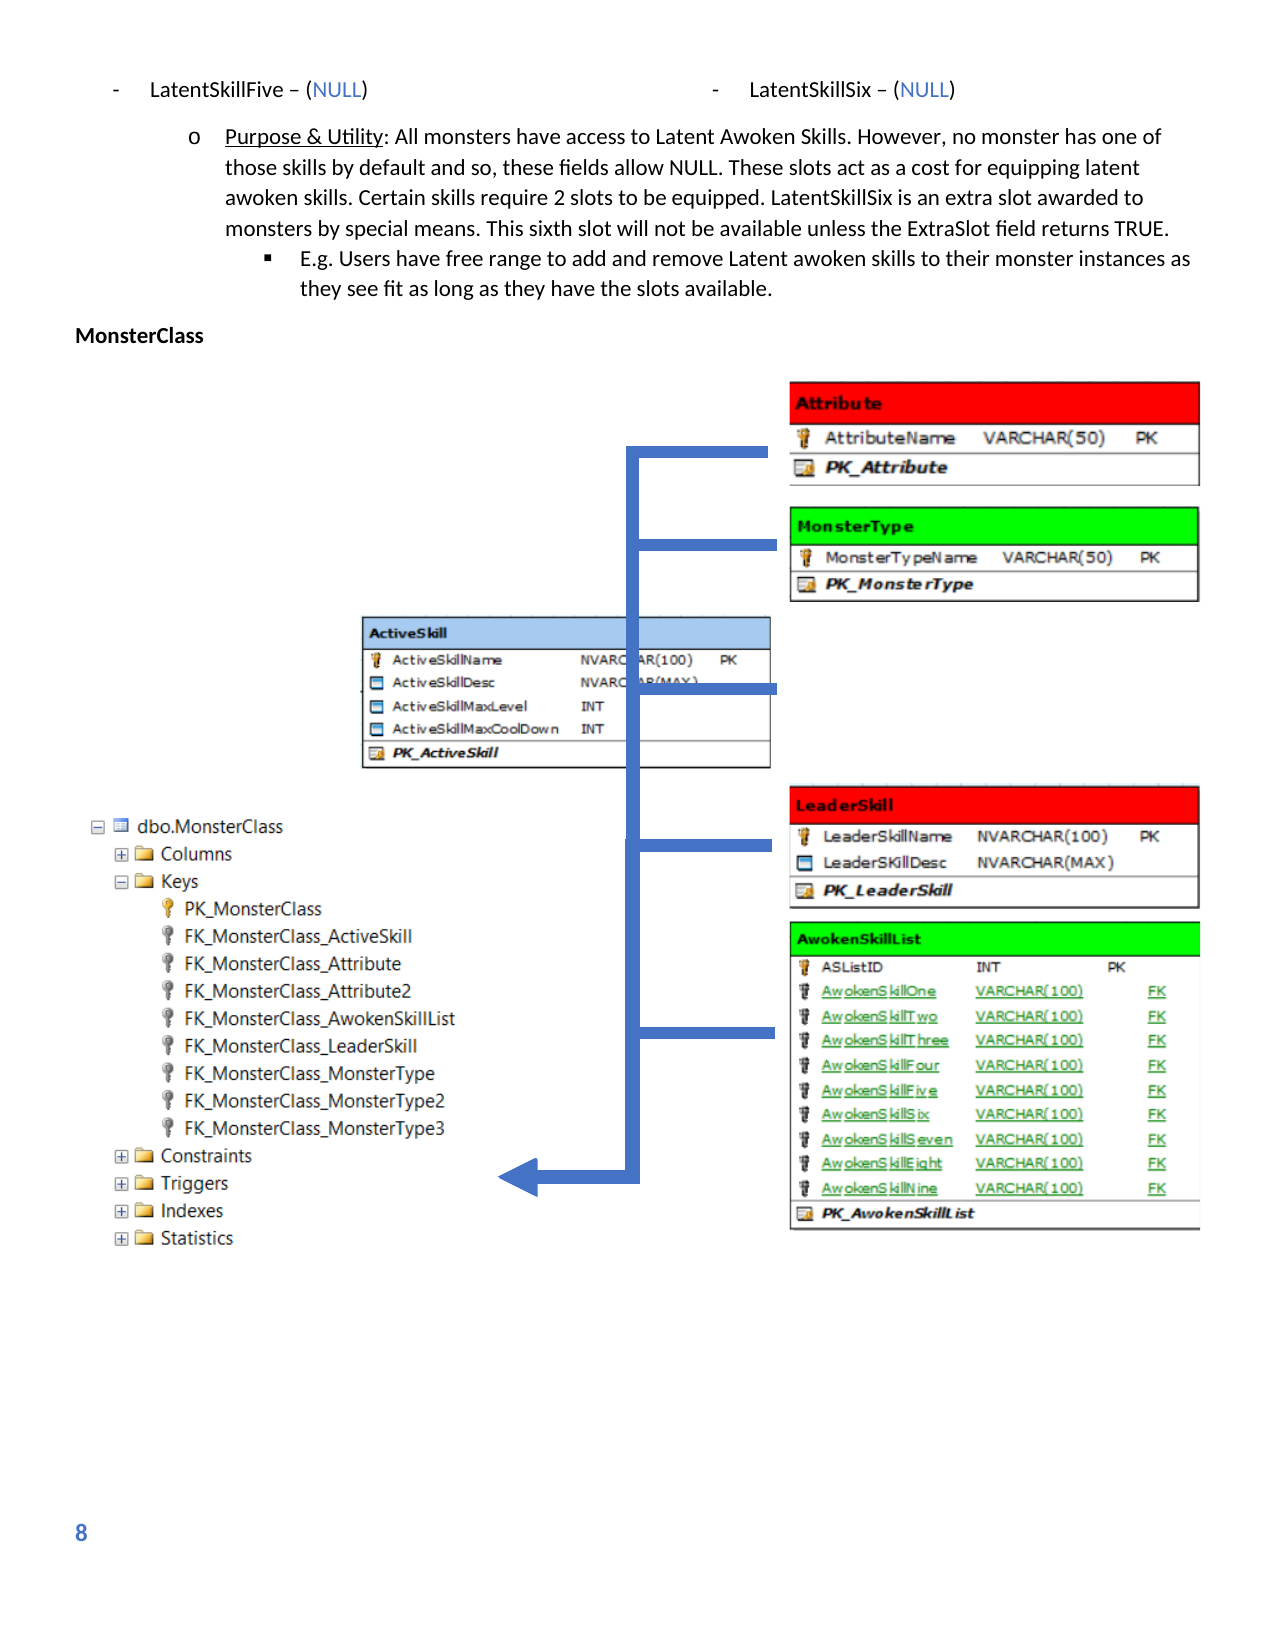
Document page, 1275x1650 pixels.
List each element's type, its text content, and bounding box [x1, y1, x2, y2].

picture [789, 921, 1200, 1231]
picture [360, 615, 626, 769]
text MonsterClass [75, 321, 1200, 349]
picture [639, 615, 771, 683]
picture [75, 812, 465, 1256]
list LatentSkillFive – (NULL) [112, 75, 601, 103]
picture [789, 381, 1200, 486]
picture [789, 506, 1200, 602]
list LatentSkillSix – (NULL) [712, 75, 1200, 103]
picture [640, 695, 771, 769]
picture [789, 783, 1200, 909]
list E.g. Users have free range to add and remove Latent awoken skills to their monster instances as they see fit as long as they have the slots available. [262, 244, 1200, 302]
